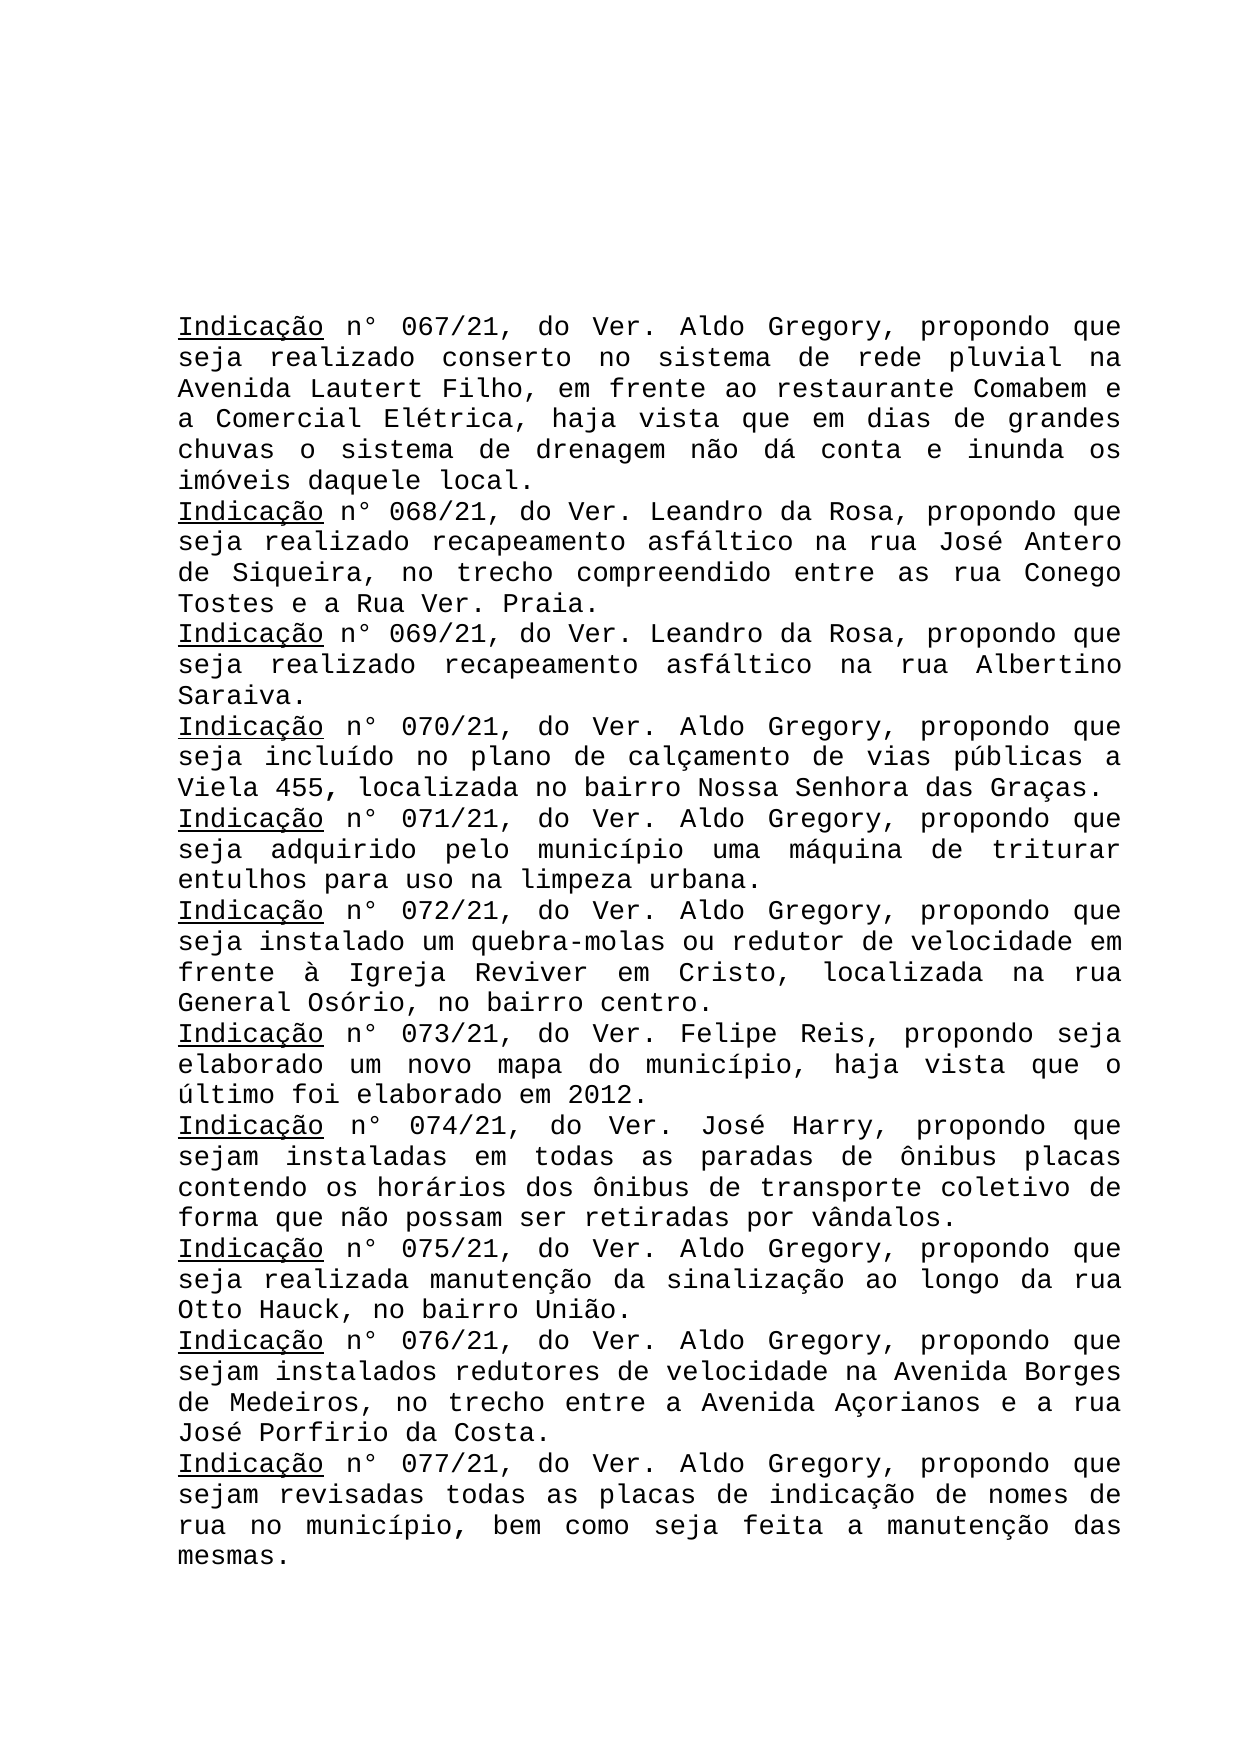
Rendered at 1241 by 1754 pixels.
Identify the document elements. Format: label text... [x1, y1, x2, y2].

text Indicação n° 073/21, do Ver. Felipe Reis, propondo seja elaborado um novo mapa do município, haja vista que o último foi elaborado em 2012. [177, 1020, 1122, 1112]
text Indicação n° 069/21, do Ver. Leandro da Rosa, propondo que seja realizado recapeamento asfáltico na rua Albertino Saraiva. [177, 620, 1122, 712]
text Indicação n° 070/21, do Ver. Aldo Gregory, propondo que seja incluído no plano de calçamento de vias públicas a Viela 455, localizada no bairro Nossa Senhora das Graças. [177, 712, 1122, 805]
text Indicação n° 076/21, do Ver. Aldo Gregory, propondo que sejam instalados redutores de velocidade na Avenida Borges de Medeiros, no trecho entre a Avenida Açorianos e a rua José Porfirio da Costa. [177, 1327, 1122, 1450]
text Indicação n° 068/21, do Ver. Leandro da Rosa, propondo que seja realizado recapeamento asfáltico na rua José Antero de Siqueira, no trecho compreendido entre as rua Conego Tostes e a Rua Ver. Praia. [177, 497, 1122, 620]
text Indicação n° 077/21, do Ver. Aldo Gregory, propondo que sejam revisadas todas as placas de indicação de nomes de rua no município, bem como seja feita a manutenção das mesmas. [177, 1450, 1122, 1573]
text Indicação n° 071/21, do Ver. Aldo Gregory, propondo que seja adquirido pelo município uma máquina de triturar entulhos para uso na limpeza urbana. [177, 805, 1122, 897]
text Indicação n° 075/21, do Ver. Aldo Gregory, propondo que seja realizada manutenção da sinalização ao longo da rua Otto Hauck, no bairro União. [177, 1235, 1122, 1327]
text Indicação n° 072/21, do Ver. Aldo Gregory, propondo que seja instalado um quebra-molas ou redutor de velocidade em frente à Igreja Reviver em Cristo, localizada na rua General Osório, no bairro centro. [177, 897, 1122, 1020]
text Indicação n° 074/21, do Ver. José Harry, propondo que sejam instaladas em todas as paradas de ônibus placas contendo os horários dos ônibus de transporte coletivo de forma que não possam ser retiradas por vândalos. [177, 1112, 1122, 1235]
text Indicação n° 067/21, do Ver. Aldo Gregory, propondo que seja realizado conserto no sistema de rede pluvial na Avenida Lautert Filho, em frente ao restaurante Comabem e a Comercial Elétrica, haja vista que em dias de grandes chuvas o sistema de drenagem não dá conta e inunda os imóveis daquele local. [177, 313, 1122, 497]
